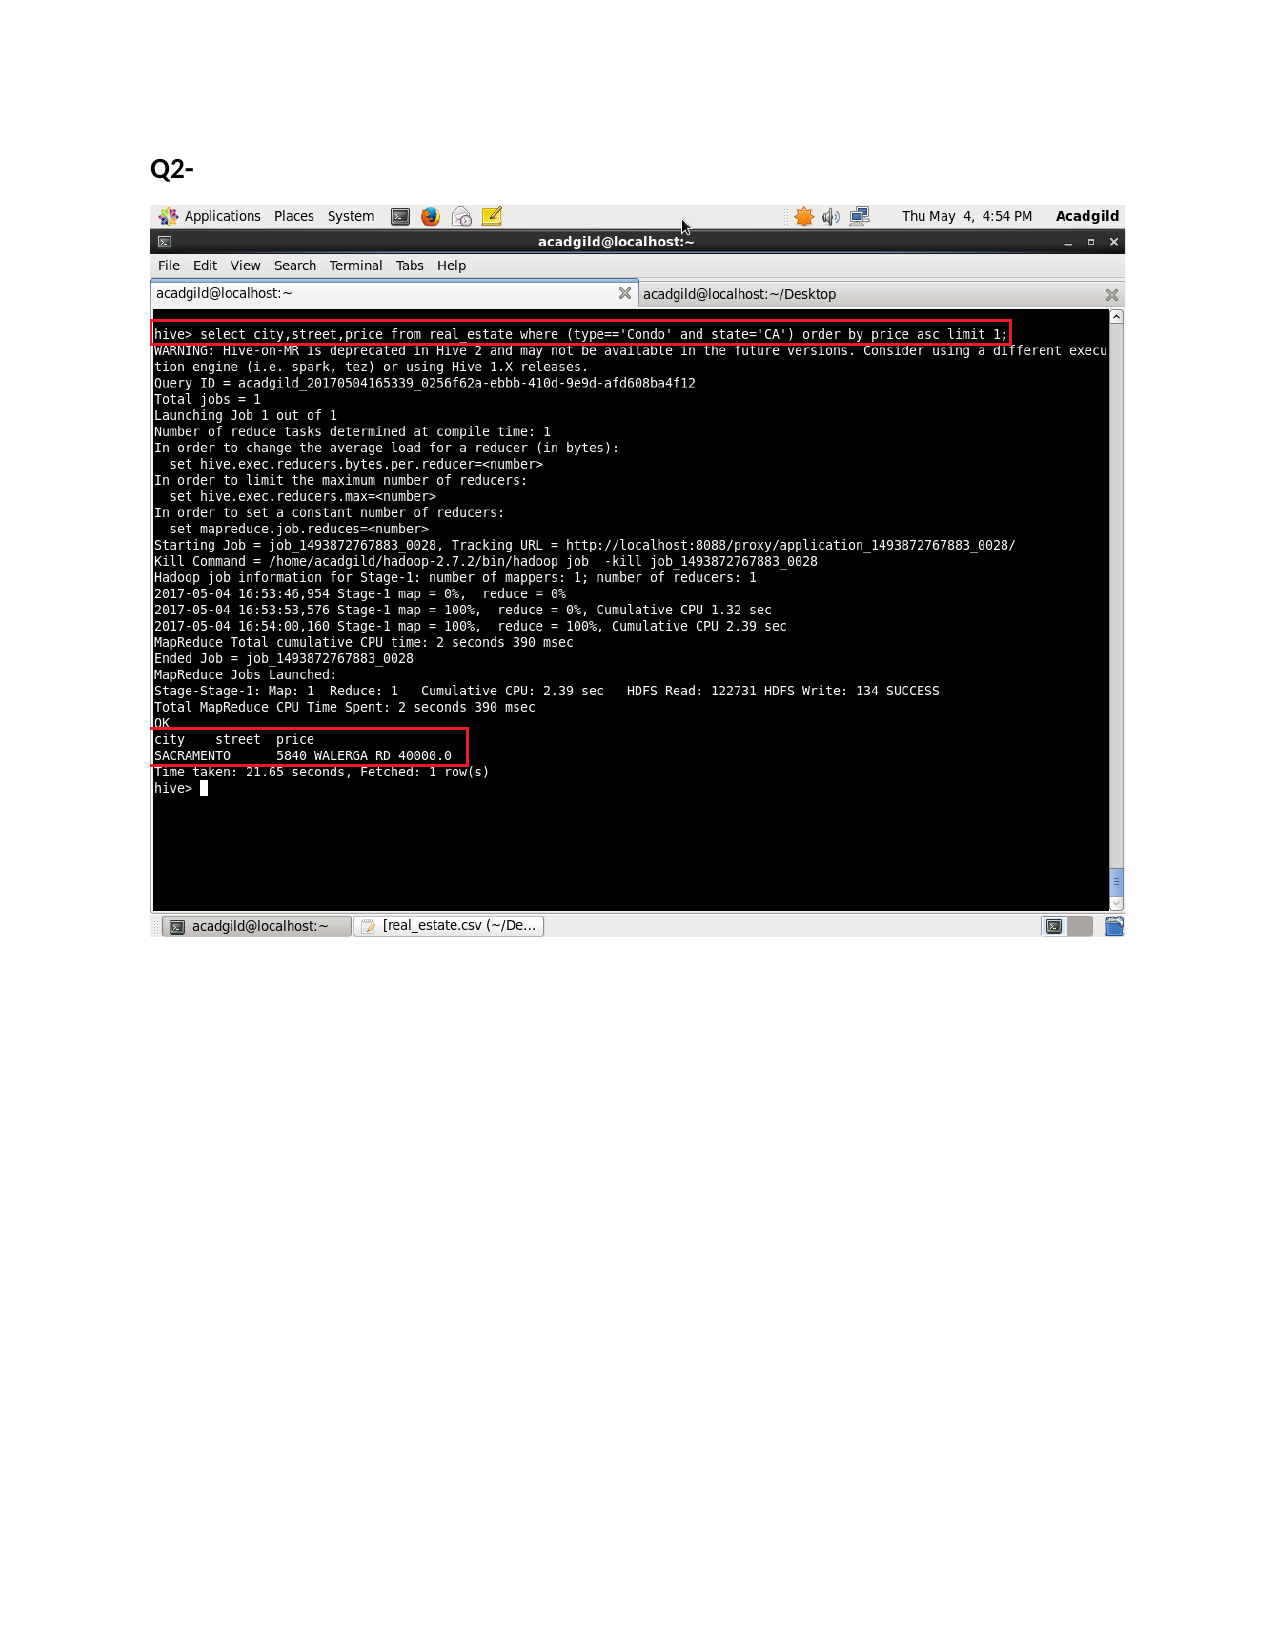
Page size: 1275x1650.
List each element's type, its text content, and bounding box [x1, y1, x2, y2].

text Q2- [150, 150, 1125, 186]
picture [150, 205, 1125, 937]
